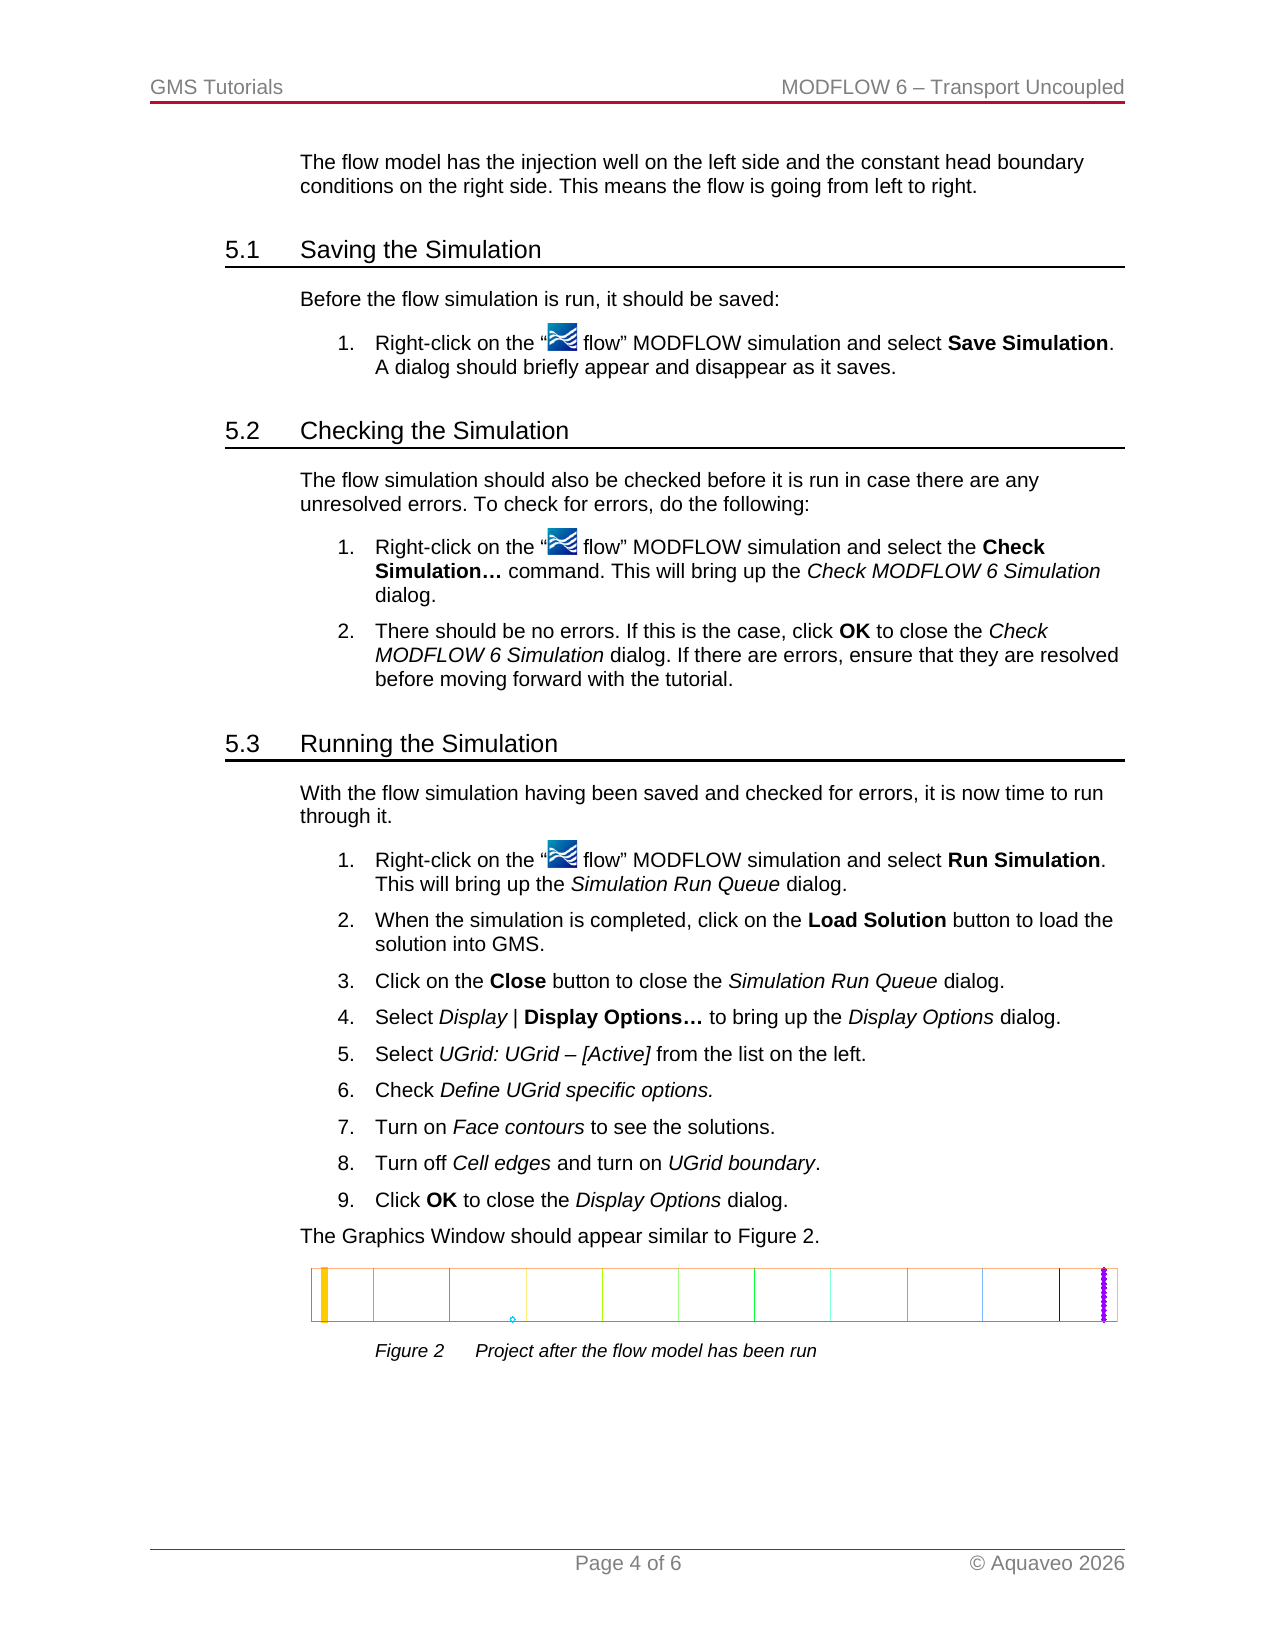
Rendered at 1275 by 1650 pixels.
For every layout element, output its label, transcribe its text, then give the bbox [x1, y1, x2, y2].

picture [547, 323, 578, 351]
list Right-click on the “ flow” MODFLOW simulation and select Run Simulation. This will bring up the Simulation Run Queue dialog. [337, 841, 1125, 896]
text Figure 2 Project after the flow model has been run [375, 1340, 1125, 1362]
picture [300, 1260, 1125, 1328]
text With the flow simulation having been saved and checked for errors, it is now time to run through it. [300, 780, 1125, 828]
text The Graphics Window should appear similar to Figure 2. [300, 1224, 1125, 1248]
list Right-click on the “ flow” MODFLOW simulation and select the Check Simulation… command. This will bring up the Check MODFLOW 6 Simulation dialog. [337, 528, 1125, 607]
list There should be no errors. If this is the case, click OK to close the Check MODFLOW 6 Simulation dialog. If there are errors, ensure that they are resolved before moving forward with the tutorial. [337, 619, 1125, 691]
list When the simulation is completed, click on the Load Solution button to load the solution into GMS. [337, 908, 1125, 956]
text The flow simulation should also be checked before it is run in case there are any unresolved errors. To check for errors, do the following: [300, 468, 1125, 516]
list Click OK to close the Display Options dialog. [337, 1187, 1125, 1211]
list Click on the Close button to close the Simulation Run Queue dialog. [337, 969, 1125, 993]
list Select Display | Display Options… to bring up the Display Options dialog. [337, 1005, 1125, 1029]
text The flow model has the injection well on the left side and the constant head boundary conditions on the right side. This means the flow is going from left to right. [300, 150, 1125, 198]
list Check Define UGrid specific options. [337, 1078, 1125, 1102]
subtitle Checking the Simulation [225, 416, 1125, 447]
list Select UGrid: UGrid – [Active] from the list on the left. [337, 1042, 1125, 1066]
list Turn on Face contours to see the solutions. [337, 1114, 1125, 1138]
list Turn off Cell edges and turn on UGrid boundary. [337, 1151, 1125, 1175]
picture [547, 528, 578, 555]
list Right-click on the “ flow” MODFLOW simulation and select Save Simulation. A dialog should briefly appear and disappear as it saves. [337, 323, 1125, 378]
subtitle Running the Simulation [225, 729, 1125, 759]
picture [547, 840, 578, 868]
text Before the flow simulation is run, it should be saved: [300, 287, 1125, 311]
subtitle Saving the Simulation [225, 235, 1125, 266]
